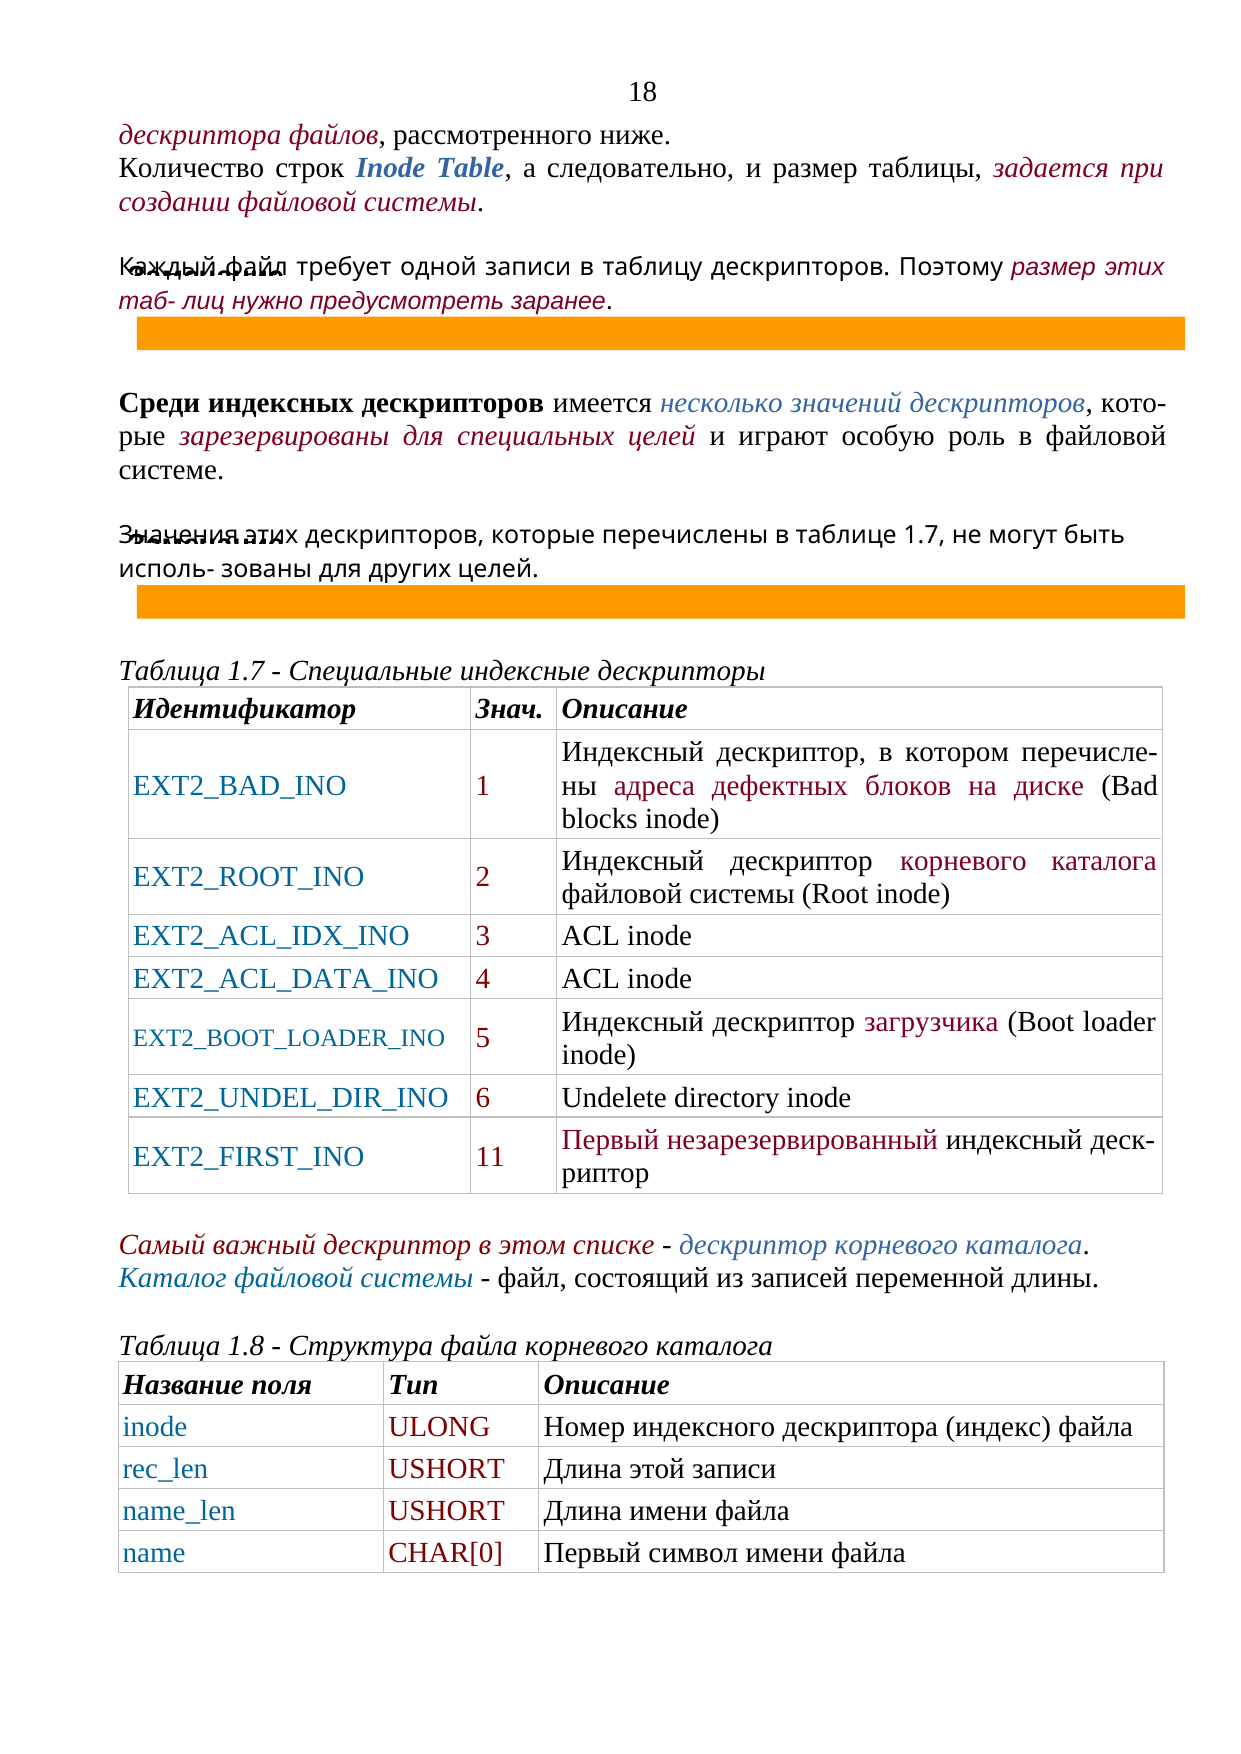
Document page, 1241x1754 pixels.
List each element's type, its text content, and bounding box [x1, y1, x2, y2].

table_cell EXT2_ROOT_INO [129, 839, 470, 913]
table_cell 1 [471, 730, 556, 838]
table_cell rec_len [119, 1447, 383, 1488]
table_cell 11 [471, 1118, 556, 1192]
table_header Описание [539, 1362, 1163, 1404]
table_cell EXT2_BAD_INO [129, 730, 470, 838]
table_cell ACL inode [557, 914, 1162, 956]
table_cell CHAR[0] [384, 1531, 538, 1572]
table_cell 2 [471, 839, 556, 913]
text Таблица 1.8 - Структура файла корневого каталога [118, 1328, 1209, 1361]
table_cell Undelete directory inode [557, 1075, 1162, 1116]
table_cell EXT2_FIRST_INO [129, 1118, 470, 1192]
text Количество строк Inode Table, а следовательно, и размер таблицы, задается при создании файловой системы. [118, 150, 1209, 217]
table_cell EXT2_BOOT_LOADER_INO [129, 999, 470, 1074]
table_cell inode [119, 1405, 383, 1446]
table_cell Первый незарезервированный индексный деск- риптор [557, 1118, 1162, 1192]
text Значения этих дескрипторов, которые перечислены в таблице 1.7, не могут быть исполь- зованы для других целей. [118, 516, 1209, 585]
table_cell USHORT [384, 1447, 538, 1488]
table_cell name [119, 1531, 383, 1572]
text Таблица 1.7 - Специальные индексные дескрипторы [118, 653, 1209, 686]
table_cell ULONG [384, 1405, 538, 1446]
table_header Название поля [119, 1362, 383, 1404]
table_cell EXT2_ACL_DATA_INO [129, 957, 470, 998]
table_cell name_len [119, 1489, 383, 1530]
table_cell Номер индексного дескриптора (индекс) файла [539, 1405, 1163, 1446]
table_header Знач. [471, 688, 556, 729]
table_header Идентификатор [129, 688, 470, 729]
table_cell Индексный дескриптор, в котором перечисле- ны адреса дефектных блоков на диске (Bad blocks inode) [557, 730, 1162, 838]
table_header Описание [557, 688, 1162, 729]
table_cell ACL inode [557, 957, 1162, 998]
table_cell Длина имени файла [539, 1489, 1163, 1530]
table_cell USHORT [384, 1489, 538, 1530]
table_cell Индексный дескриптор загрузчика (Boot loader inode) [557, 999, 1162, 1074]
table_header Тип [384, 1362, 538, 1404]
table_cell EXT2_UNDEL_DIR_INO [129, 1075, 470, 1116]
table_cell Первый символ имени файла [539, 1531, 1163, 1572]
table_cell EXT2_ACL_IDX_INO [129, 915, 470, 956]
text Каждый файл требует одной записи в таблицу дескрипторов. Поэтому размер этих таб- лиц нужно предусмотреть заранее. [118, 248, 1164, 317]
text Среди индексных дескрипторов имеется несколько значений дескрипторов, кото- рые зарезервированы для специальных целей и играют особую роль в файловой системе. [118, 385, 1167, 485]
table_cell 6 [471, 1075, 556, 1116]
text дескриптора файлов, рассмотренного ниже. [118, 117, 1209, 150]
table_cell 3 [471, 915, 556, 956]
table_cell Длина этой записи [539, 1447, 1163, 1488]
table_cell 5 [471, 999, 556, 1074]
table_cell 4 [471, 957, 556, 998]
table_cell Индексный дескриптор корневого каталога файловой системы (Root inode) [557, 838, 1162, 913]
text Самый важный дескриптор в этом списке - дескриптор корневого каталога. Каталог файловой системы - файл, состоящий из записей переменной длины. [118, 1227, 1168, 1294]
